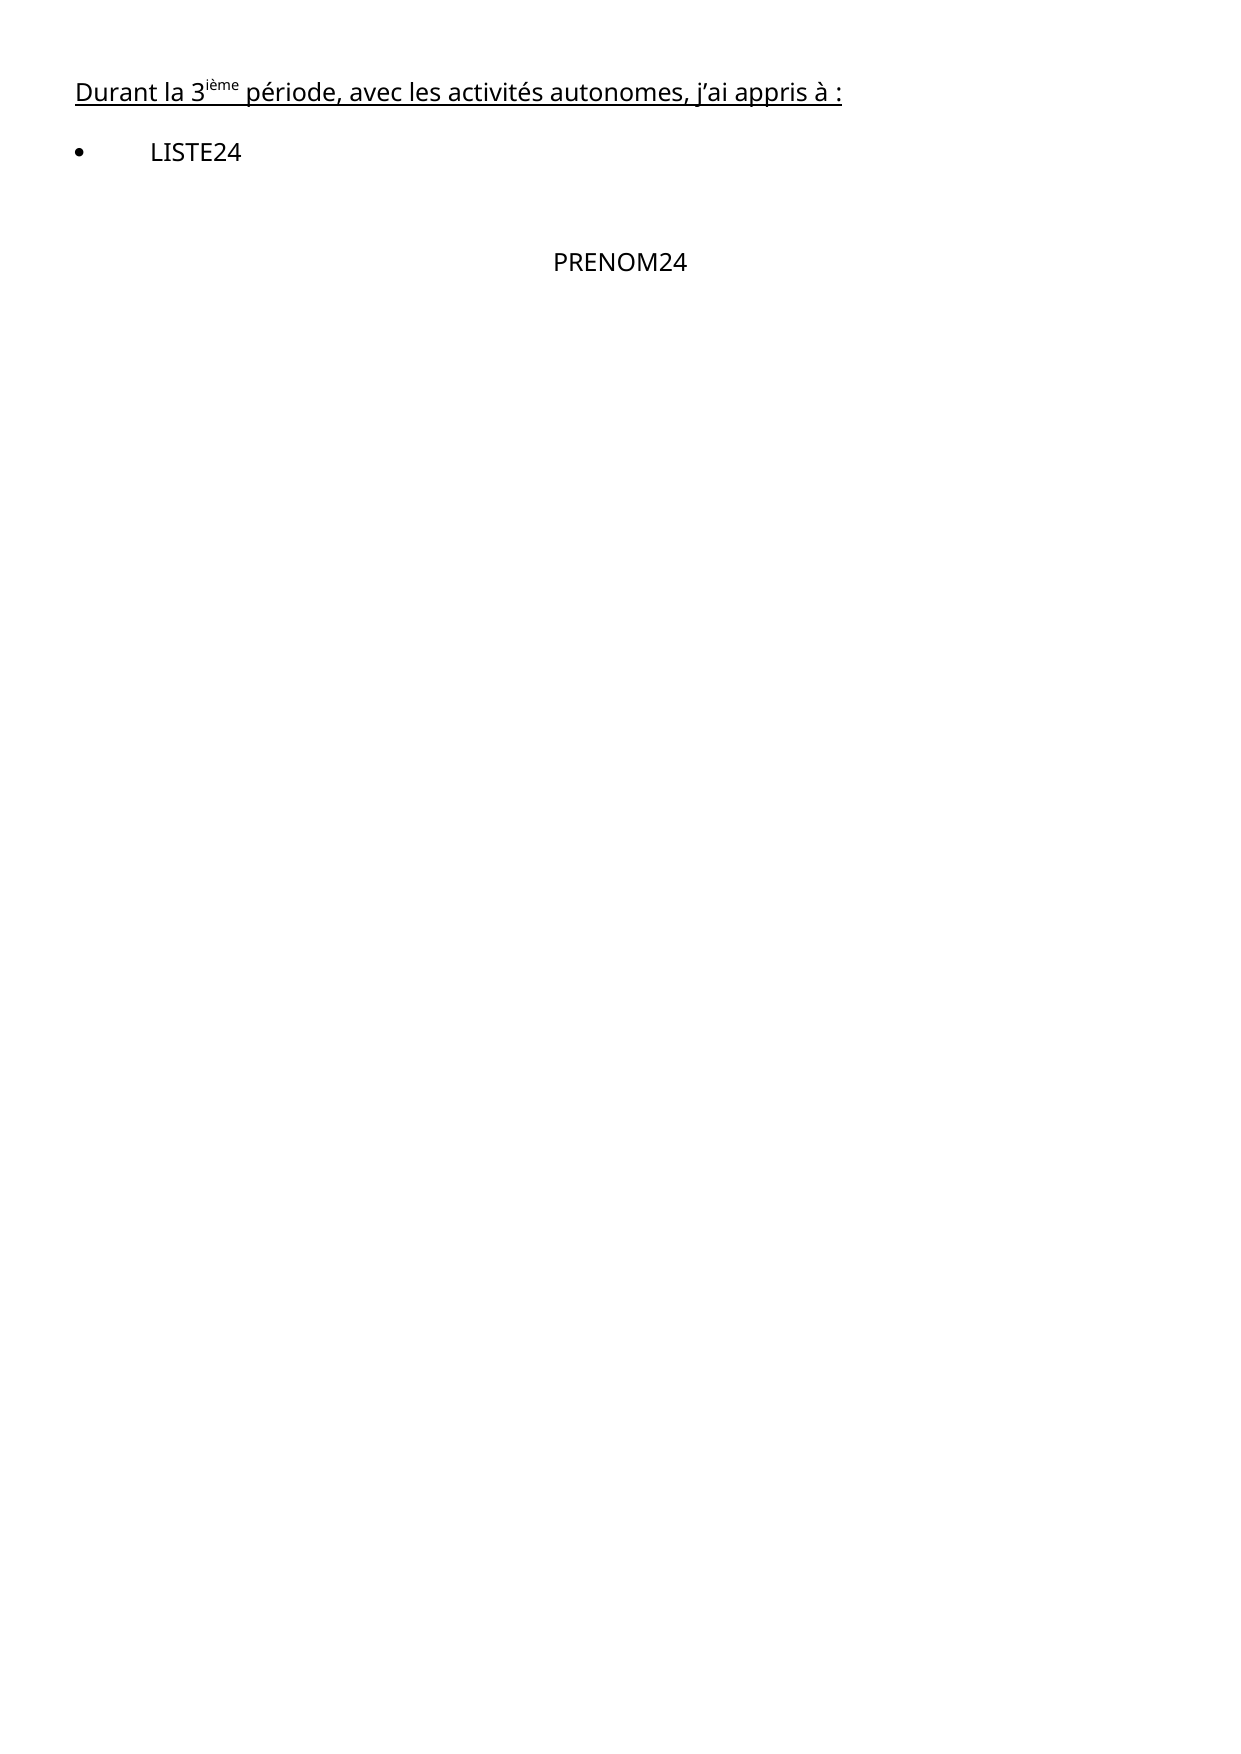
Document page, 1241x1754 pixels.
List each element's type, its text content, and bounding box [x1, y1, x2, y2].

text PRENOM24 [75, 245, 1165, 279]
text Durant la 3ième période, avec les activités autonomes, j’ai appris à : [75, 75, 1168, 109]
list LISTE24 [75, 135, 1165, 169]
